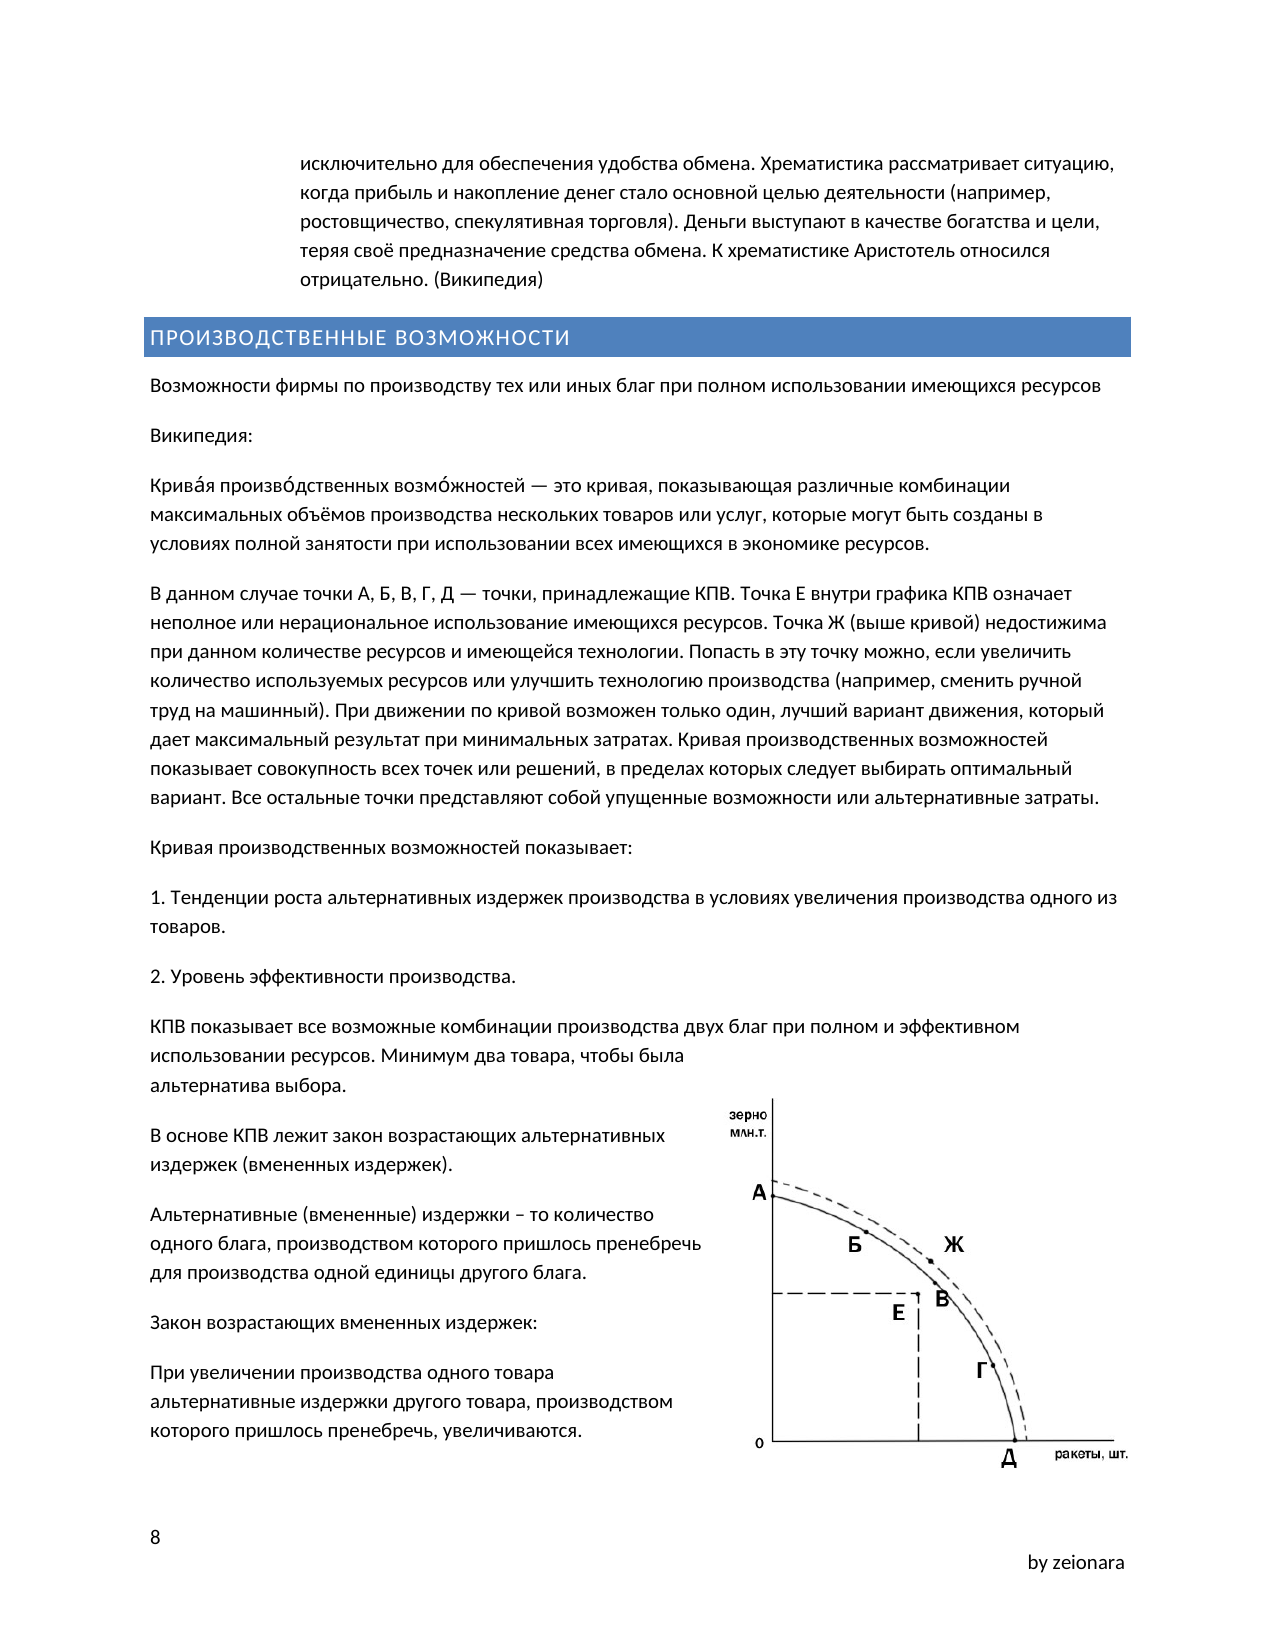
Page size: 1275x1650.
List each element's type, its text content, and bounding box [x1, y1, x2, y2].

text При увеличении производства одного товара альтернативные издержки другого товара, производством которого пришлось пренебречь, увеличиваются. [150, 1359, 723, 1443]
text 1. Тенденции роста альтернативных издержек производства в условиях увеличения производства одного из товаров. [150, 884, 1125, 939]
text Альтернативные (вмененные) издержки – то количество одного блага, производством которого пришлось пренебречь для производства одной единицы другого блага. [150, 1201, 723, 1285]
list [262, 150, 1125, 292]
text Закон возрастающих вмененных издержек: [150, 1309, 723, 1335]
subtitle Производственные возможности [150, 323, 1125, 351]
picture [723, 1050, 1152, 1479]
text В данном случае точки А, Б, В, Г, Д — точки, принадлежащие КПВ. Точка E внутри графика КПВ означает неполное или нерациональное использование имеющихся ресурсов. Точка Ж (выше кривой) недостижима при данном количестве ресурсов и имеющейся технологии. Попасть в эту точку можно, если увеличить количество используемых ресурсов или улучшить технологию производства (например, сменить ручной труд на машинный). При движении по кривой возможен только один, лучший вариант движения, который дает максимальный результат при минимальных затратах. Кривая производственных возможностей показывает совокупность всех точек или решений, в пределах которых следует выбирать оптимальный вариант. Все остальные точки представляют собой упущенные возможности или альтернативные затраты. [150, 580, 1125, 810]
text В основе КПВ лежит закон возрастающих альтернативных издержек (вмененных издержек). [150, 1122, 723, 1176]
text КПВ показывает все возможные комбинации производства двух благ при полном и эффективном использовании ресурсов. Минимум два товара, чтобы была альтернатива выбора. [150, 1013, 1125, 1097]
text Возможности фирмы по производству тех или иных благ при полном использовании имеющихся ресурсов [150, 372, 1125, 397]
text Крива́я произво́дственных возмо́жностей — это кривая, показывающая различные комбинации максимальных объёмов производства нескольких товаров или услуг, которые могут быть созданы в условиях полной занятости при использовании всех имеющихся в экономике ресурсов. [150, 472, 1125, 556]
text 2. Уровень эффективности производства. [150, 963, 1125, 989]
text Кривая производственных возможностей показывает: [150, 834, 1125, 860]
text Википедия: [150, 422, 1125, 447]
